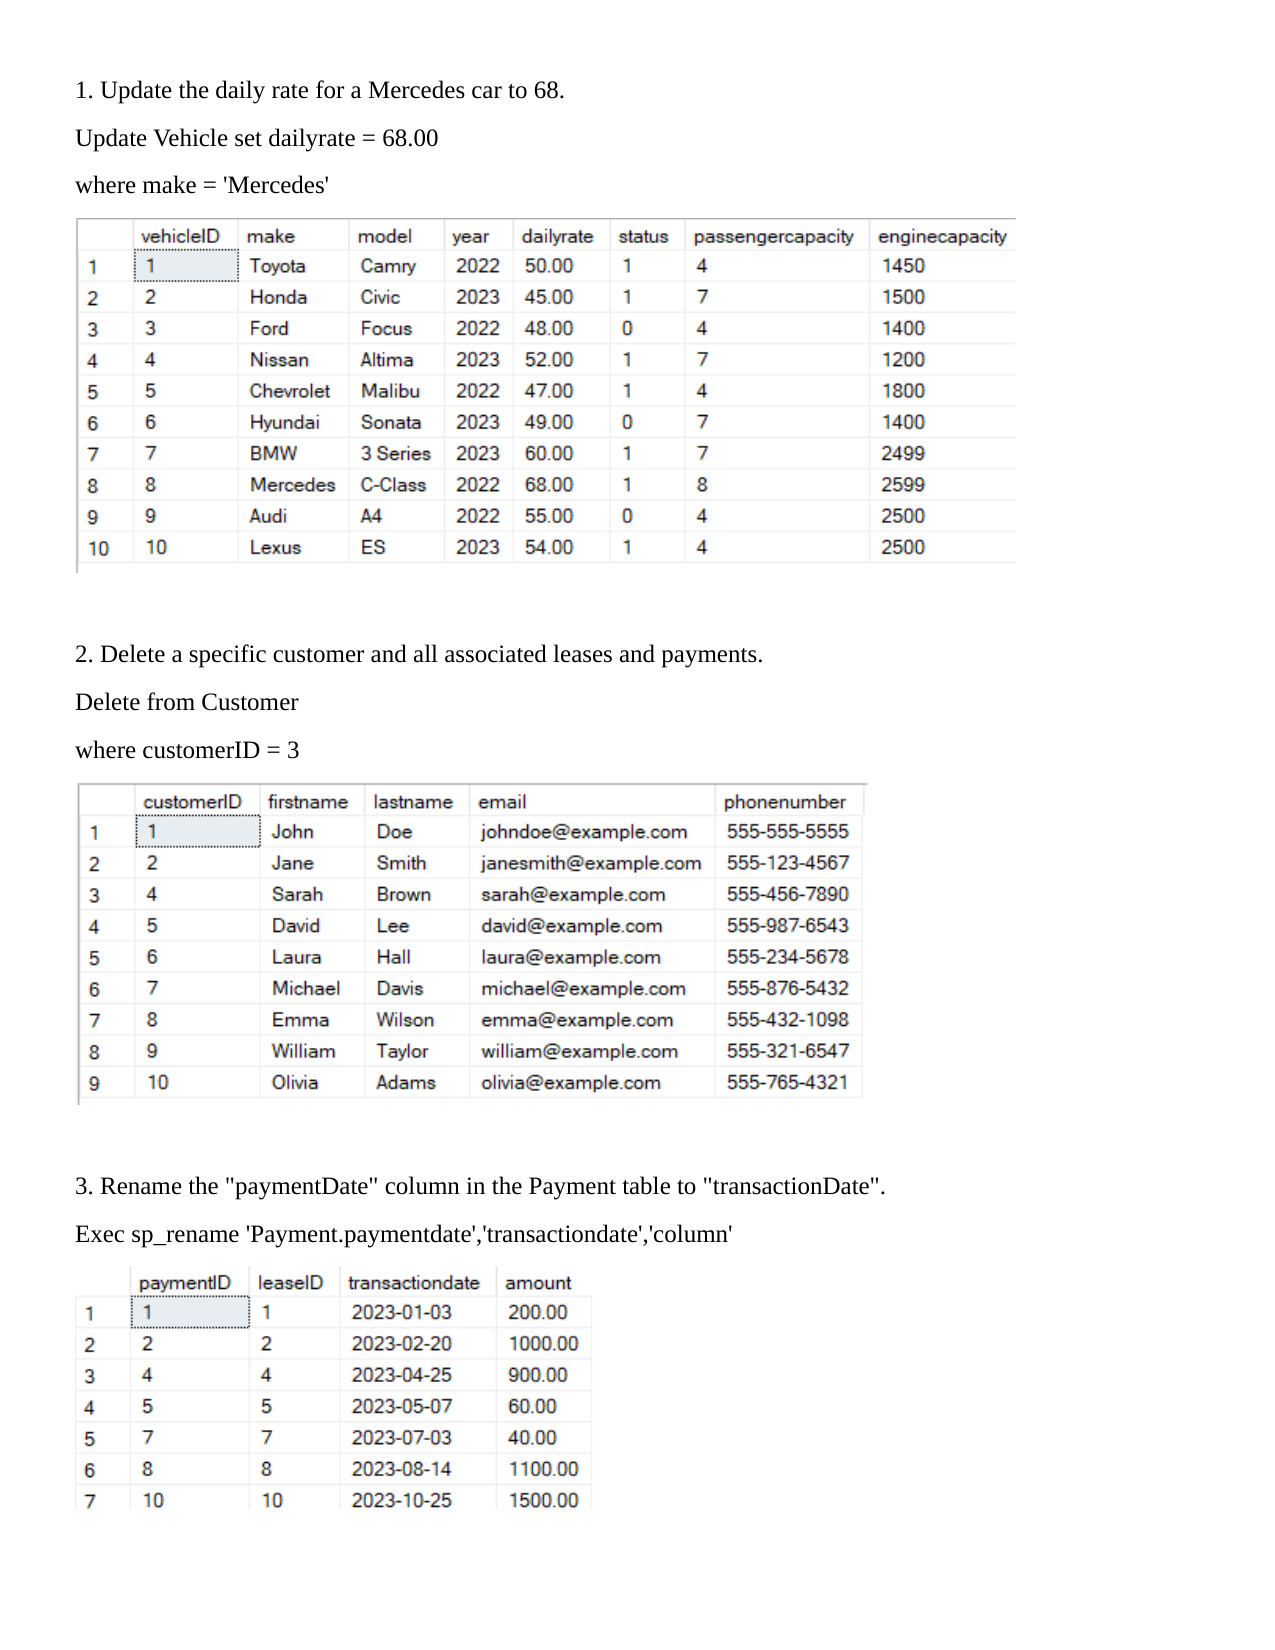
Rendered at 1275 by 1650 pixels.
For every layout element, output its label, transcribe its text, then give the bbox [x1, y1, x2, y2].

text Exec sp_rename 'Payment.paymentdate','transactiondate','column' [75, 1219, 1200, 1247]
picture [75, 1266, 593, 1509]
text 2. Delete a specific customer and all associated leases and payments. [75, 639, 1200, 668]
picture [75, 782, 868, 1105]
text Update Vehicle set dailyrate = 68.00 [75, 123, 1200, 151]
text Delete from Customer [75, 687, 1200, 716]
text 1. Update the daily rate for a Mercedes car to 68. [75, 75, 1200, 104]
picture [75, 218, 1016, 573]
text where customerID = 3 [75, 735, 1200, 764]
text where make = 'Mercedes' [75, 170, 1200, 199]
text 3. Rename the "paymentDate" column in the Payment table to "transactionDate". [75, 1171, 1200, 1200]
